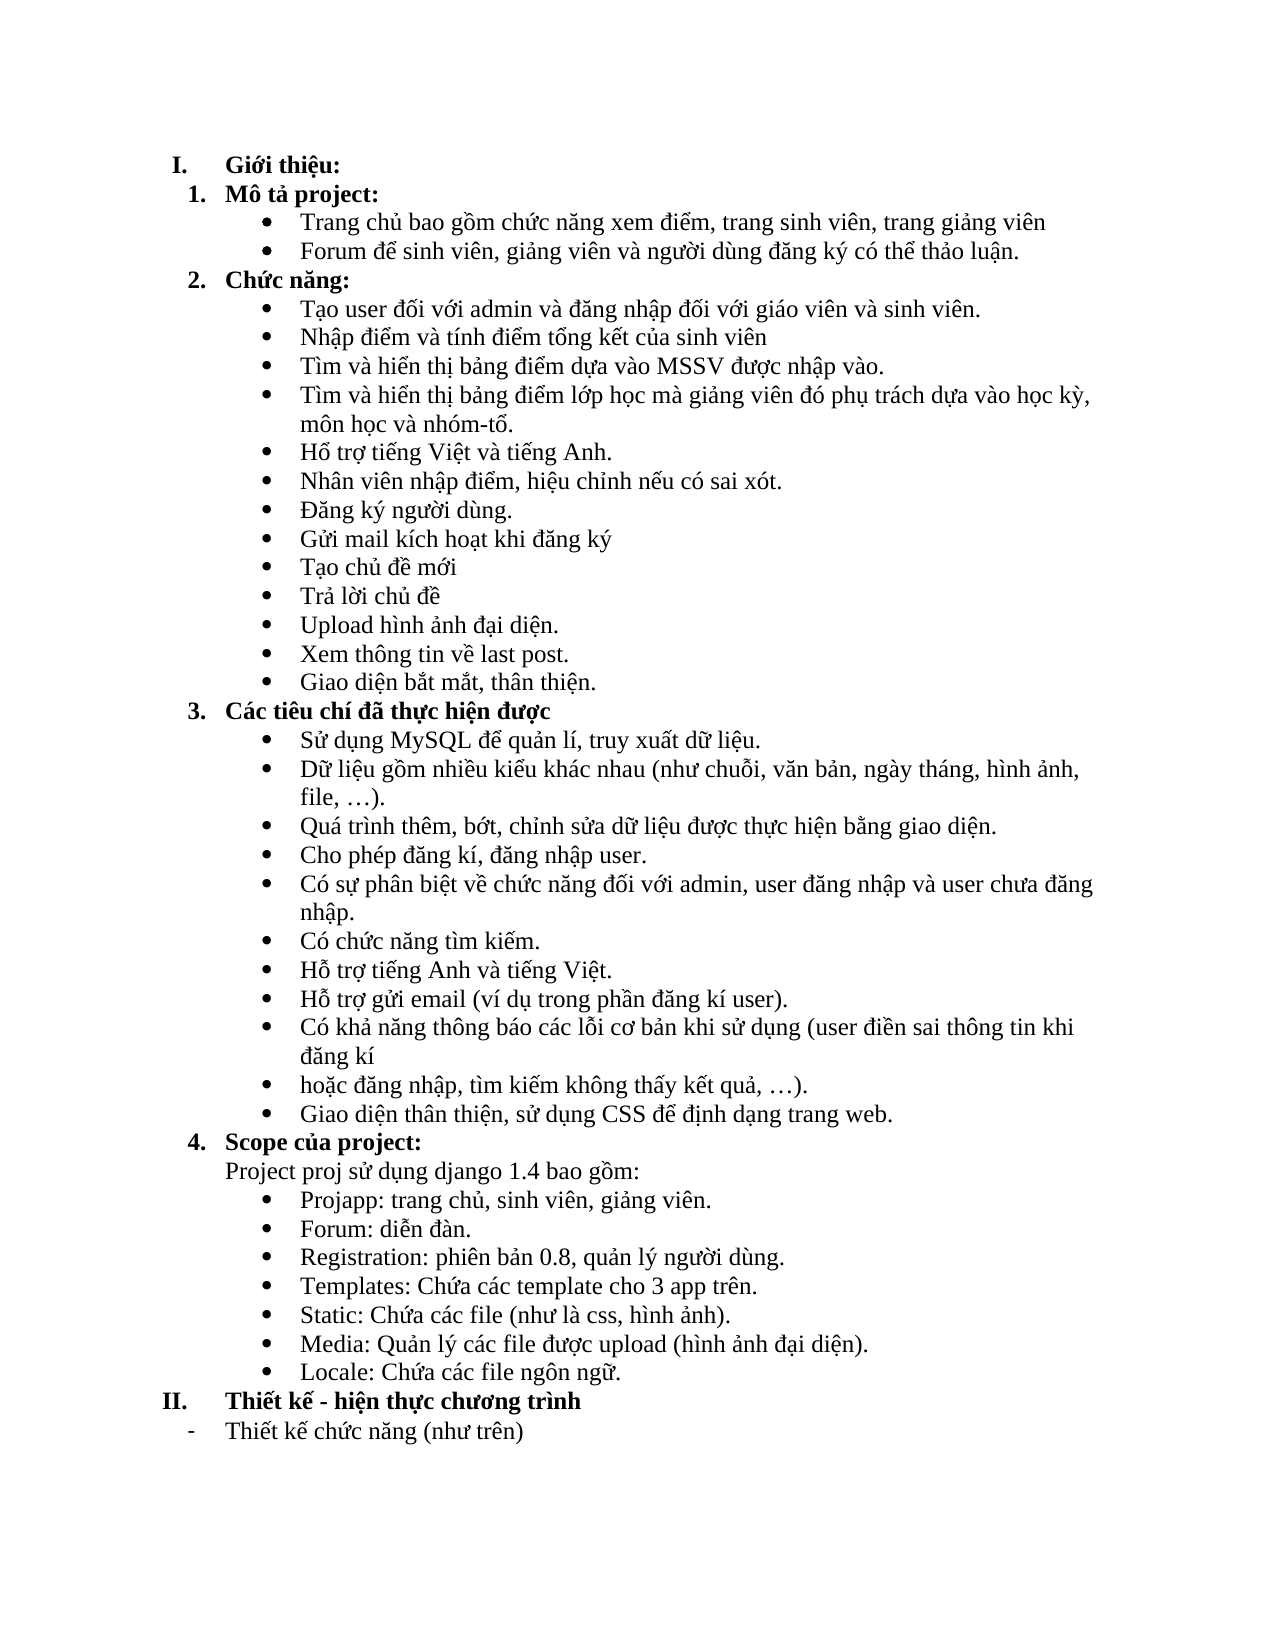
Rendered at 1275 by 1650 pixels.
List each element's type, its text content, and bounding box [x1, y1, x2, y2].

list Đăng ký người dùng. [262, 495, 1125, 524]
list Thiết kế - hiện thực chương trình [187, 1386, 1125, 1415]
list Quá trình thêm, bớt, chỉnh sửa dữ liệu được thực hiện bằng giao diện. [262, 811, 1125, 840]
list Upload hình ảnh đại diện. [262, 610, 1125, 639]
list Tìm và hiển thị bảng điểm lớp học mà giảng viên đó phụ trách dựa vào học kỳ, môn học và nhóm-tổ. [262, 380, 1125, 437]
list Có chức năng tìm kiếm. [262, 926, 1125, 955]
list Thiết kế chức năng (như trên) [187, 1415, 1125, 1446]
list Trang chủ bao gồm chức năng xem điểm, trang sinh viên, trang giảng viên [262, 207, 1125, 236]
list Registration: phiên bản 0.8, quản lý người dùng. [262, 1242, 1125, 1271]
list Forum: diễn đàn. [262, 1214, 1125, 1242]
list Tạo chủ đề mới [262, 552, 1125, 581]
list Project proj sử dụng django 1.4 bao gồm: [225, 1156, 1125, 1185]
list Giao diện bắt mắt, thân thiện. [262, 667, 1125, 696]
list Chức năng: [187, 265, 1125, 294]
list Nhân viên nhập điểm, hiệu chỉnh nếu có sai xót. [262, 466, 1125, 495]
list Giao diện thân thiện, sử dụng CSS để định dạng trang web. [262, 1099, 1125, 1127]
list Trả lời chủ đề [262, 581, 1125, 610]
list Static: Chứa các file (như là css, hình ảnh). [262, 1300, 1125, 1329]
list Sử dụng MySQL để quản lí, truy xuất dữ liệu. [262, 725, 1125, 754]
list Gửi mail kích hoạt khi đăng ký [262, 524, 1125, 552]
list Projapp: trang chủ, sinh viên, giảng viên. [262, 1185, 1125, 1214]
list Hỗ trợ tiếng Anh và tiếng Việt. [262, 955, 1125, 984]
list hoặc đăng nhập, tìm kiếm không thấy kết quả, …). [262, 1070, 1125, 1099]
list Templates: Chứa các template cho 3 app trên. [262, 1271, 1125, 1300]
list Scope của project: [187, 1127, 1125, 1156]
list Có sự phân biệt về chức năng đối với admin, user đăng nhập và user chưa đăng nhập. [262, 869, 1125, 926]
list Forum để sinh viên, giảng viên và người dùng đăng ký có thể thảo luận. [262, 236, 1125, 265]
list Dữ liệu gồm nhiều kiểu khác nhau (như chuỗi, văn bản, ngày tháng, hình ảnh, file, …). [262, 754, 1125, 811]
list Xem thông tin về last post. [262, 639, 1125, 667]
list Hổ trợ tiếng Việt và tiếng Anh. [262, 437, 1125, 466]
list Có khả năng thông báo các lỗi cơ bản khi sử dụng (user điền sai thông tin khi đăng kí [262, 1012, 1125, 1070]
list Tạo user đối với admin và đăng nhập đối với giáo viên và sinh viên. [262, 294, 1125, 322]
list Locale: Chứa các file ngôn ngữ. [262, 1357, 1125, 1386]
list Mô tả project: [187, 179, 1125, 207]
list Giới thiệu: [187, 150, 1125, 179]
list Nhập điểm và tính điểm tổng kết của sinh viên [262, 322, 1125, 351]
list Hỗ trợ gửi email (ví dụ trong phần đăng kí user). [262, 984, 1125, 1012]
list Tìm và hiển thị bảng điểm dựa vào MSSV được nhập vào. [262, 351, 1125, 380]
list Media: Quản lý các file được upload (hình ảnh đại diện). [262, 1329, 1125, 1357]
list Cho phép đăng kí, đăng nhập user. [262, 840, 1125, 869]
list Các tiêu chí đã thực hiện được [187, 696, 1125, 725]
